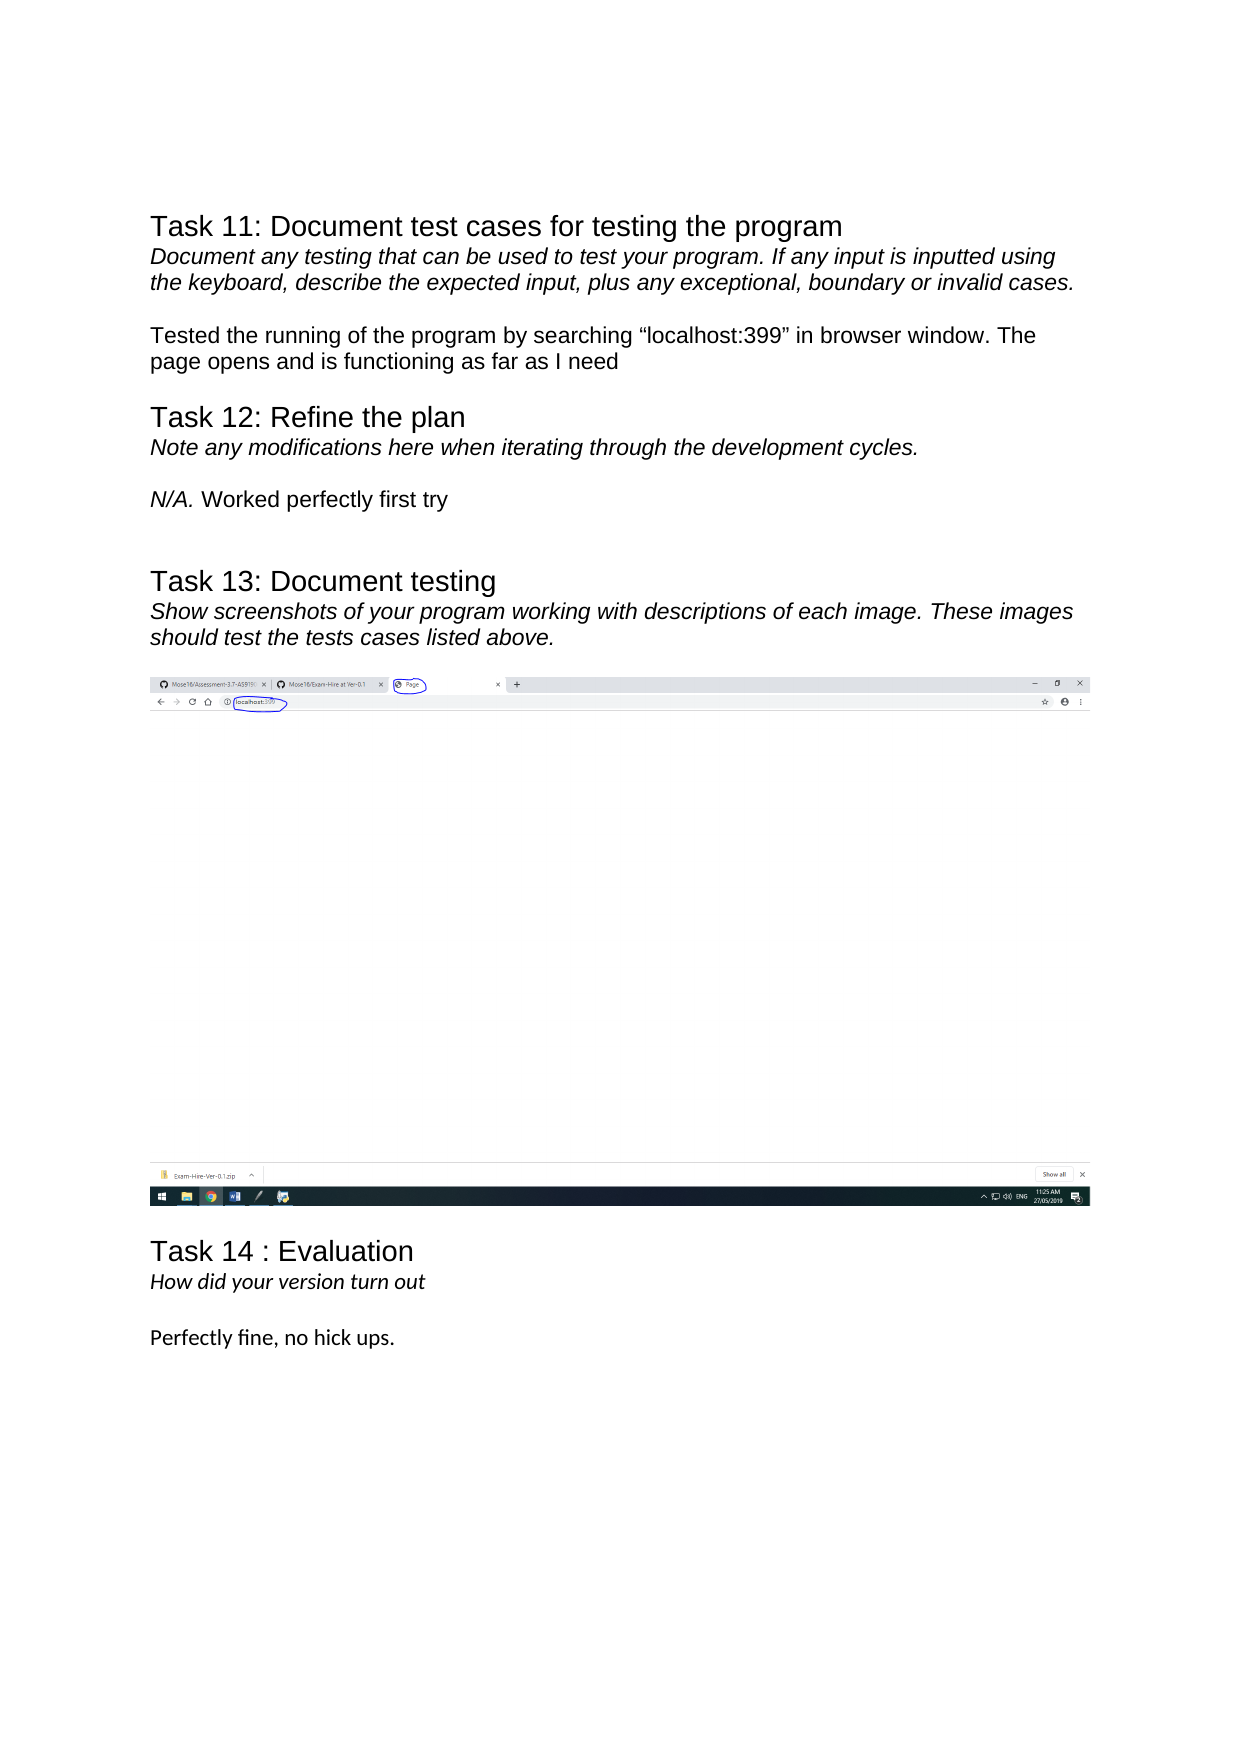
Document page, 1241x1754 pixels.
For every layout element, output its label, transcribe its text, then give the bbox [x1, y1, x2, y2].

text How did your version turn out [150, 1267, 1090, 1295]
text Task 14 : Evaluation [150, 1234, 1090, 1267]
text Note any modifications here when iterating through the development cycles. [150, 433, 1090, 460]
picture [150, 677, 1091, 1206]
text N/A. Worked perfectly first try [150, 486, 1090, 512]
text Task 13: Document testing [150, 564, 1090, 598]
text Task 12: Refine the plan [150, 400, 1090, 433]
text Task 11: Document test cases for testing the program [150, 209, 1090, 243]
text Perfectly fine, no hick ups. [150, 1323, 1090, 1351]
text Document any testing that can be used to test your program. If any input is inputted using the keyboard, describe the expected input, plus any exceptional, boundary or invalid cases. [150, 243, 1090, 295]
text Tested the running of the program by searching “localhost:399” in browser window. The page opens and is functioning as far as I need [150, 322, 1090, 374]
text Show screenshots of your program working with descriptions of each image. These images should test the tests cases listed above. [150, 598, 1090, 651]
